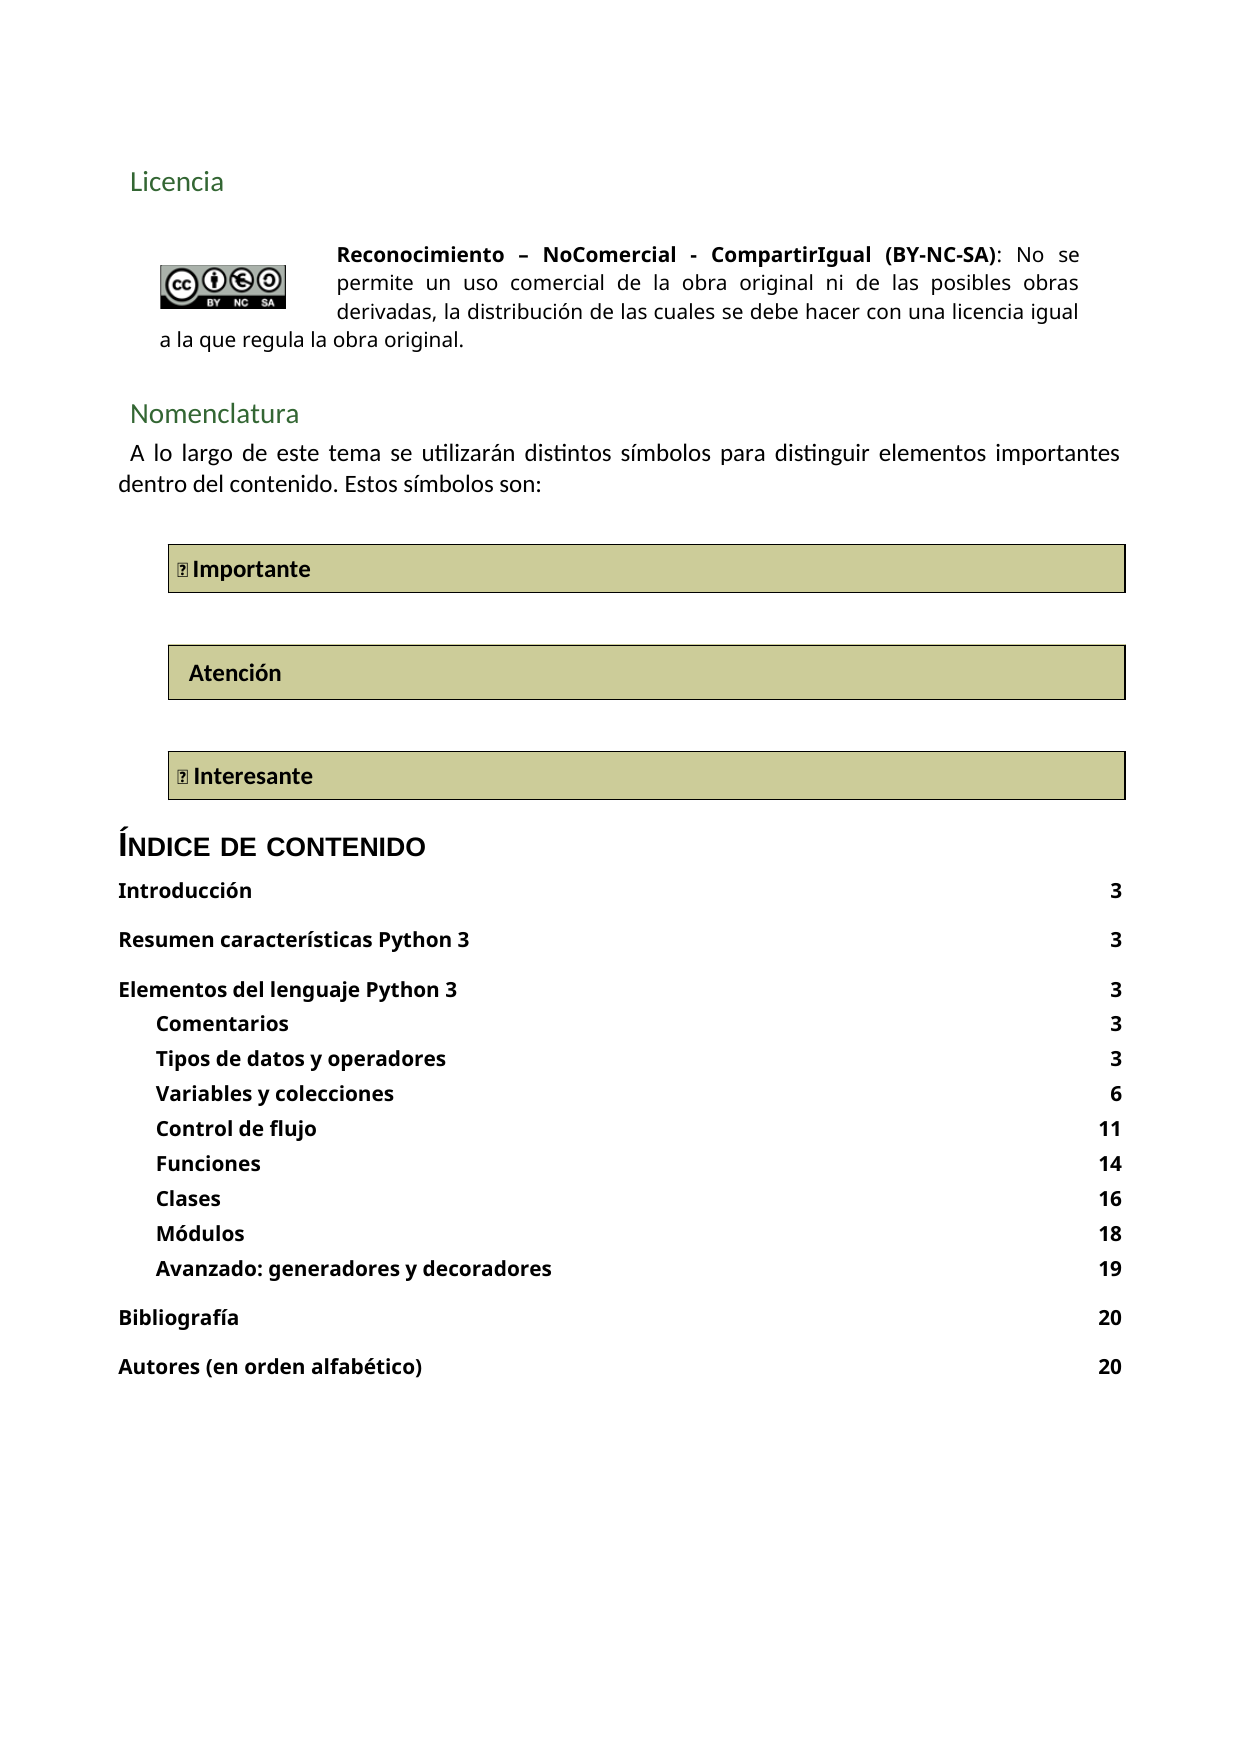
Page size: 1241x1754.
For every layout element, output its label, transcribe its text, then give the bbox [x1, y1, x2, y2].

picture [160, 265, 286, 309]
text Reconocimiento – NoComercial - CompartirIgual (BY-NC-SA): No se permite un uso comercial de la obra original ni de las posibles obras derivadas, la distribución de las cuales se debe hacer con una licencia igual a la que regula la obra original. [159, 240, 1080, 354]
text Nomenclatura [118, 395, 1122, 431]
text 💬 Interesante [169, 752, 1124, 799]
text A lo largo de este tema se utilizarán distintos símbolos para distinguir elementos importantes dentro del contenido. Estos símbolos son: [118, 437, 1122, 498]
text Licencia [118, 163, 1122, 199]
text 📖 Importante [169, 545, 1124, 592]
text ❕ Atención [169, 646, 1124, 699]
text Índice de contenido [118, 825, 1122, 864]
